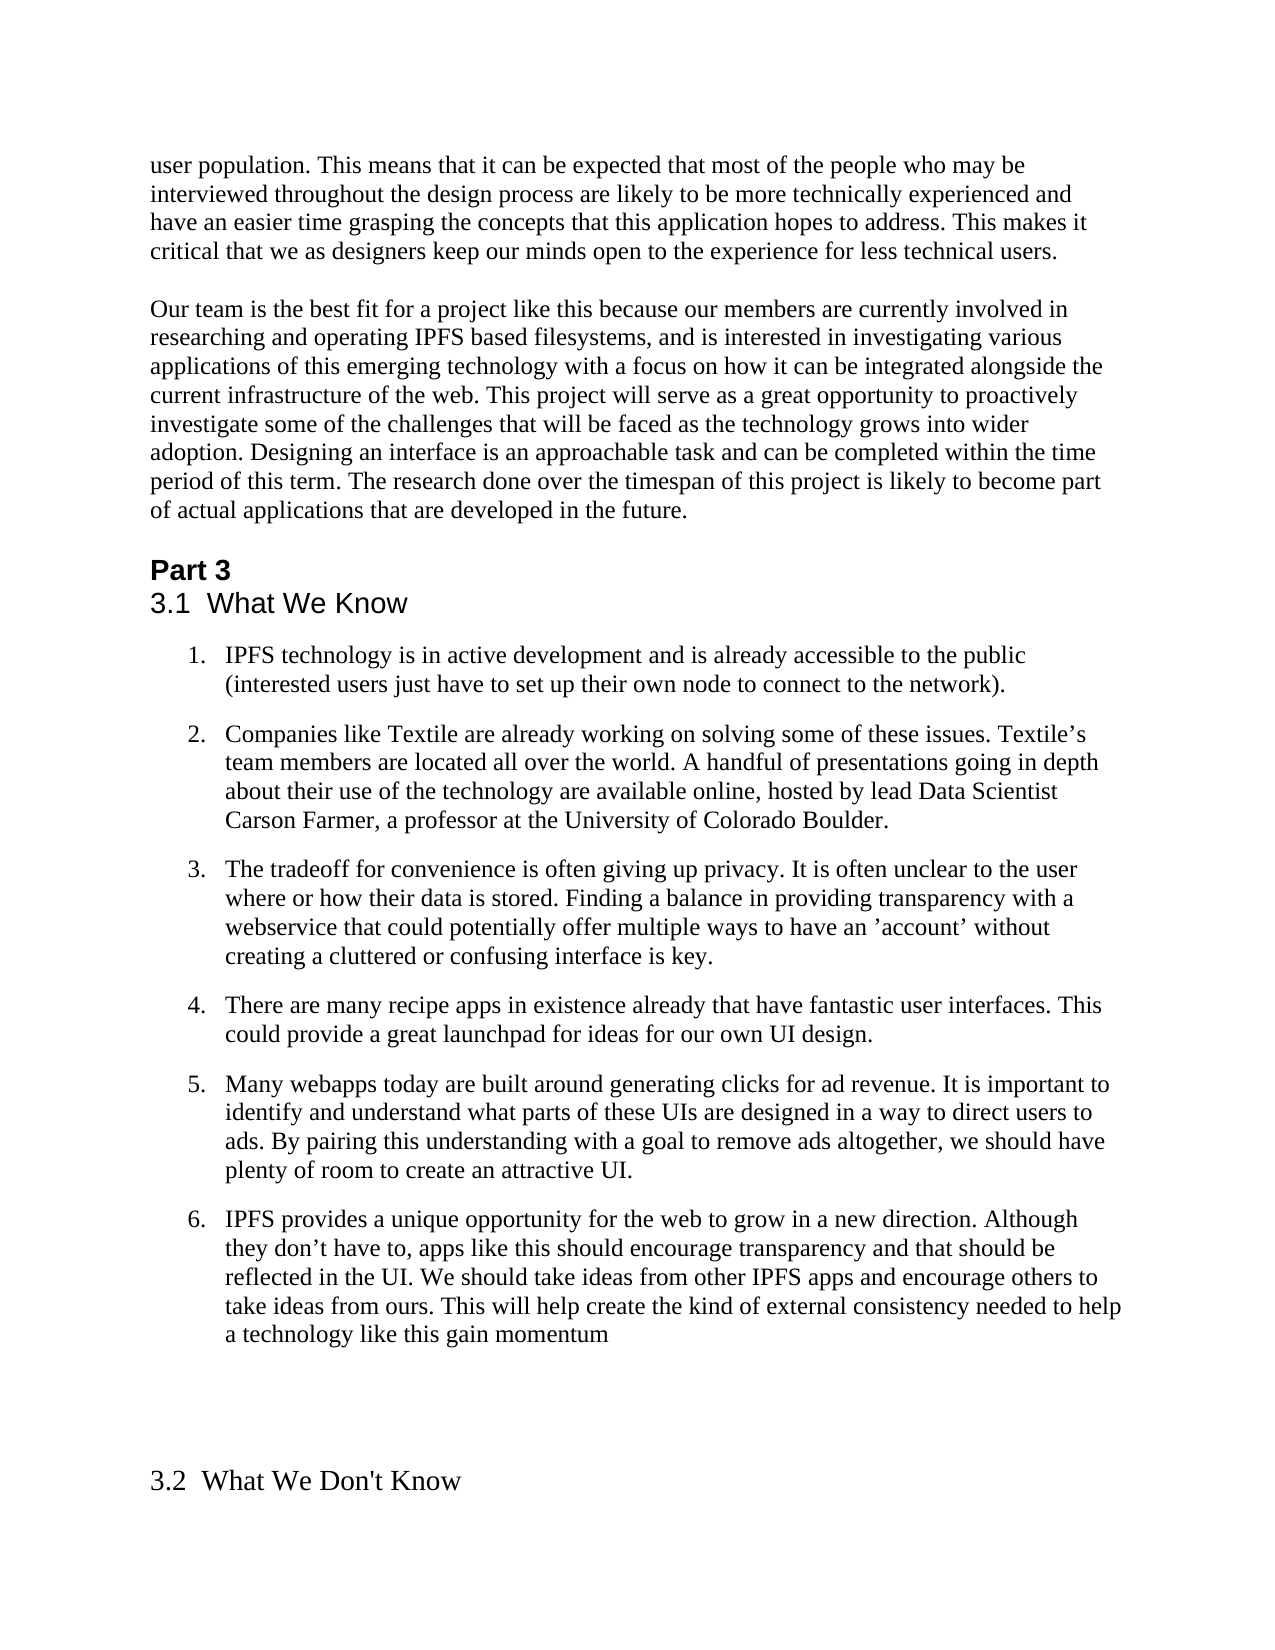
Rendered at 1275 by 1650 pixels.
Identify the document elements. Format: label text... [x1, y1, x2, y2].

text 3.1 What We Know [150, 586, 1125, 619]
list The tradeoff for convenience is often giving up privacy. It is often unclear to the user where or how their data is stored. Finding a balance in providing transparency with a webservice that could potentially offer multiple ways to have an ’account’ without creating a cluttered or confusing interface is key. [187, 854, 1125, 969]
list IPFS provides a unique opportunity for the web to grow in a new direction. Although they don’t have to, apps like this should encourage transparency and that should be reflected in the UI. We should take ideas from other IPFS apps and encourage others to take ideas from ours. This will help create the kind of external consistency needed to help a technology like this gain momentum [187, 1204, 1125, 1348]
text 3.2 What We Don't Know [150, 1463, 1125, 1497]
list There are many recipe apps in existence already that have fantastic user interfaces. This could provide a great launchpad for ideas for our own UI design. [187, 990, 1125, 1048]
text investigate some of the challenges that will be faced as the technology grows into wider adoption. Designing an interface is an approachable task and can be completed within the time period of this term. The research done over the timespan of this project is likely to become part of actual applications that are developed in the future. [150, 409, 1125, 524]
text Our team is the best fit for a project like this because our members are currently involved in [150, 294, 1125, 322]
text interviewed throughout the design process are likely to be more technically experienced and have an easier time grasping the concepts that this application hopes to address. This makes it critical that we as designers keep our minds open to the experience for less technical users. [150, 179, 1125, 265]
list IPFS technology is in active development and is already accessible to the public (interested users just have to set up their own node to connect to the network). [187, 640, 1125, 698]
text current infrastructure of the web. This project will serve as a great opportunity to proactively [150, 380, 1125, 409]
text Part 3 [150, 552, 1125, 586]
list Many webapps today are built around generating clicks for ad revenue. It is important to identify and understand what parts of these UIs are designed in a way to direct users to ads. By pairing this understanding with a goal to remove ads altogether, we should have plenty of room to create an attractive UI. [187, 1069, 1125, 1184]
list Companies like Textile are already working on solving some of these issues. Textile’s team members are located all over the world. A handful of presentations going in depth about their use of the technology are available online, hosted by lead Data Scientist Carson Farmer, a professor at the University of Colorado Boulder. [187, 719, 1125, 834]
text researching and operating IPFS based filesystems, and is interested in investigating various applications of this emerging technology with a focus on how it can be integrated alongside the [150, 322, 1125, 380]
text user population. This means that it can be expected that most of the people who may be [150, 150, 1125, 179]
